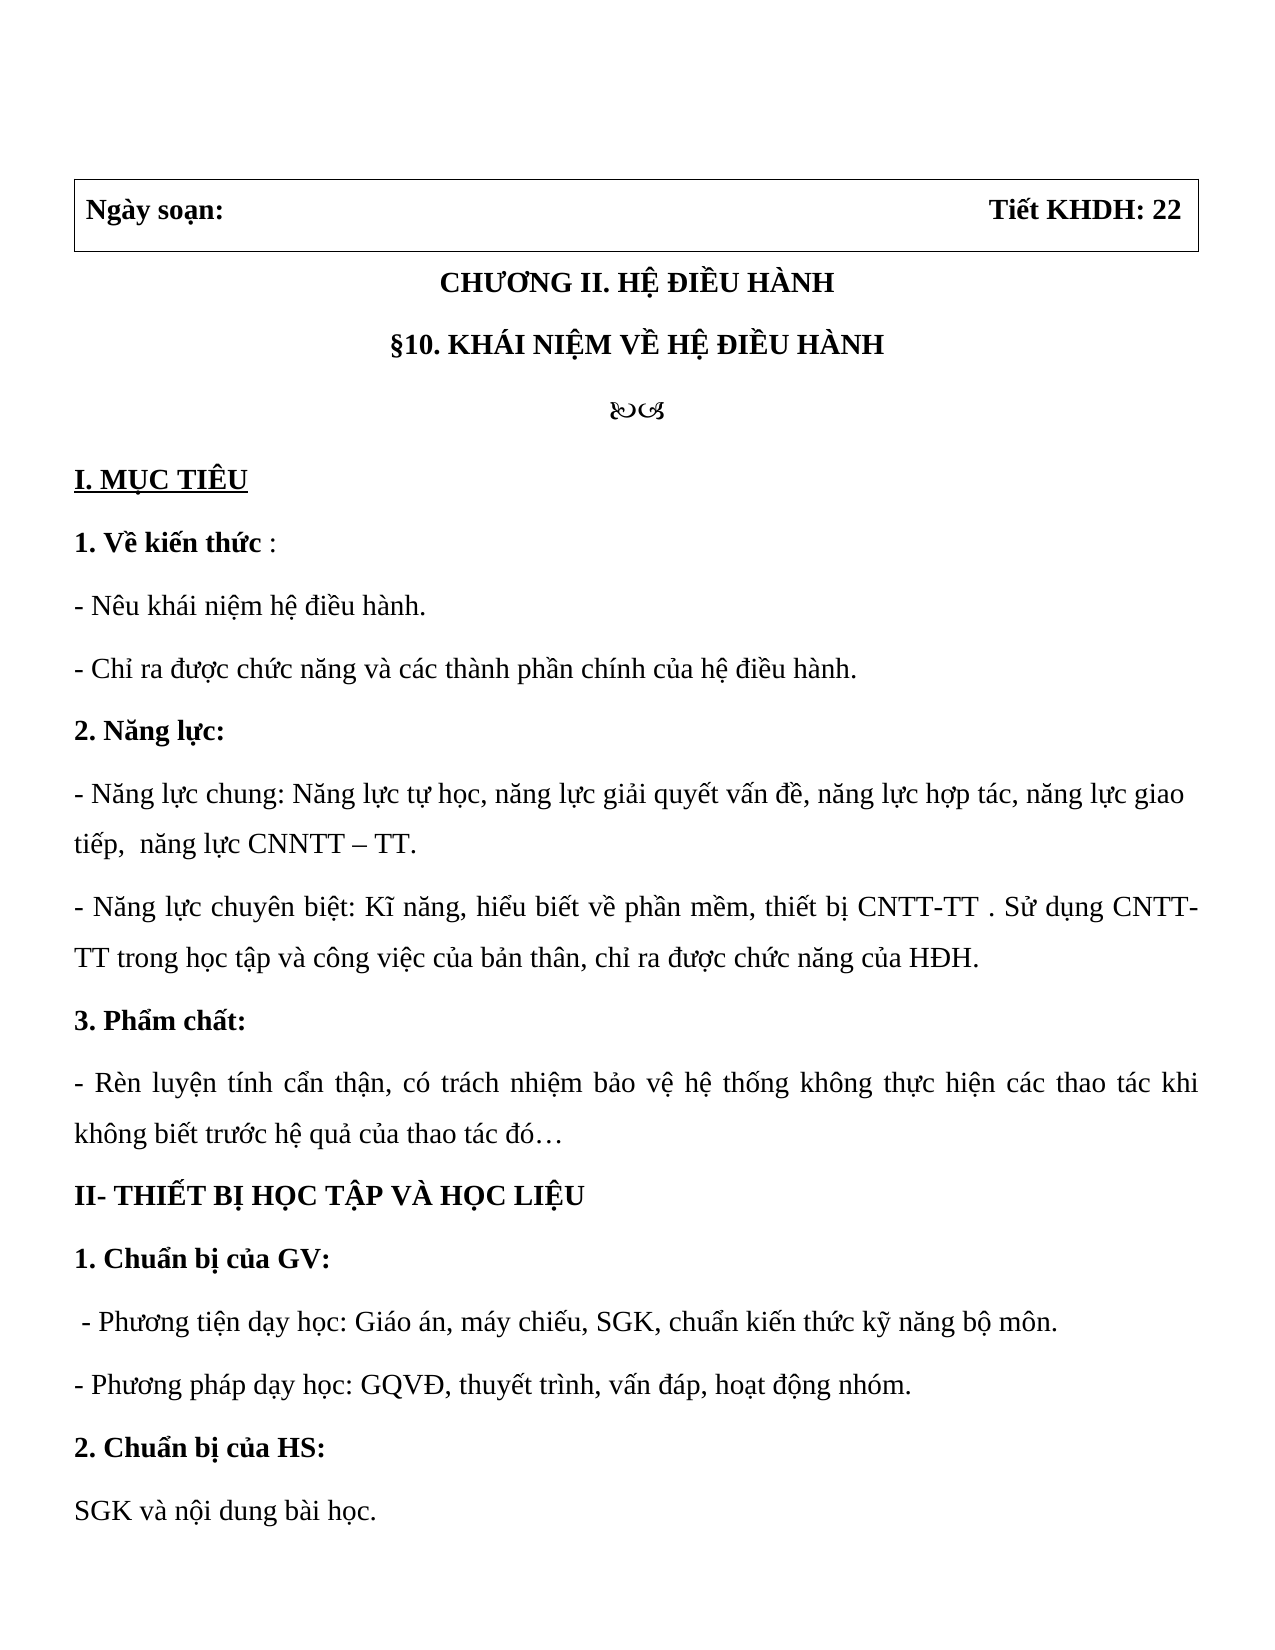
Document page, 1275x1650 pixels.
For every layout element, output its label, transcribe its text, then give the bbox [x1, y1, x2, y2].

text §10. KHÁI NIỆM VỀ HỆ ĐIỀU HÀNH [74, 327, 1200, 361]
text 3. Phẩm chất: [74, 1003, 1200, 1036]
text - Phương pháp dạy học: GQVĐ, thuyết trình, vấn đáp, hoạt động nhóm. [74, 1367, 1200, 1401]
text 🙠🙢 [74, 390, 1200, 430]
text - Năng lực chung: Năng lực tự học, năng lực giải quyết vấn đề, năng lực hợp tác, năng lực giao tiếp, năng lực CNNTT – TT. [74, 776, 1200, 860]
text 2. Chuẩn bị của HS: [74, 1430, 1200, 1463]
text I. MỤC TIÊU [74, 462, 1200, 496]
text - Chỉ ra được chức năng và các thành phần chính của hệ điều hành. [74, 651, 1200, 684]
text II- THIẾT BỊ HỌC TẬP VÀ HỌC LIỆU [74, 1178, 1200, 1212]
text - Năng lực chuyên biệt: Kĩ năng, hiểu biết về phần mềm, thiết bị CNTT-TT . Sử dụng CNTT-TT trong học tập và công việc của bản thân, chỉ ra được chức năng của HĐH. [74, 889, 1200, 973]
text - Rèn luyện tính cẩn thận, có trách nhiệm bảo vệ hệ thống không thực hiện các thao tác khi không biết trước hệ quả của thao tác đó… [74, 1065, 1200, 1149]
text - Phương tiện dạy học: Giáo án, máy chiếu, SGK, chuẩn kiến thức kỹ năng bộ môn. [74, 1304, 1200, 1338]
text 1. Chuẩn bị của GV: [74, 1241, 1200, 1275]
text 1. Về kiến thức : [74, 525, 1200, 559]
text CHƯƠNG II. HỆ ĐIỀU HÀNH [74, 265, 1200, 298]
text 2. Năng lực: [74, 713, 1200, 747]
text - Nêu khái niệm hệ điều hành. [74, 588, 1200, 621]
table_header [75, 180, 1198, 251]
text SGK và nội dung bài học. [74, 1493, 1200, 1526]
